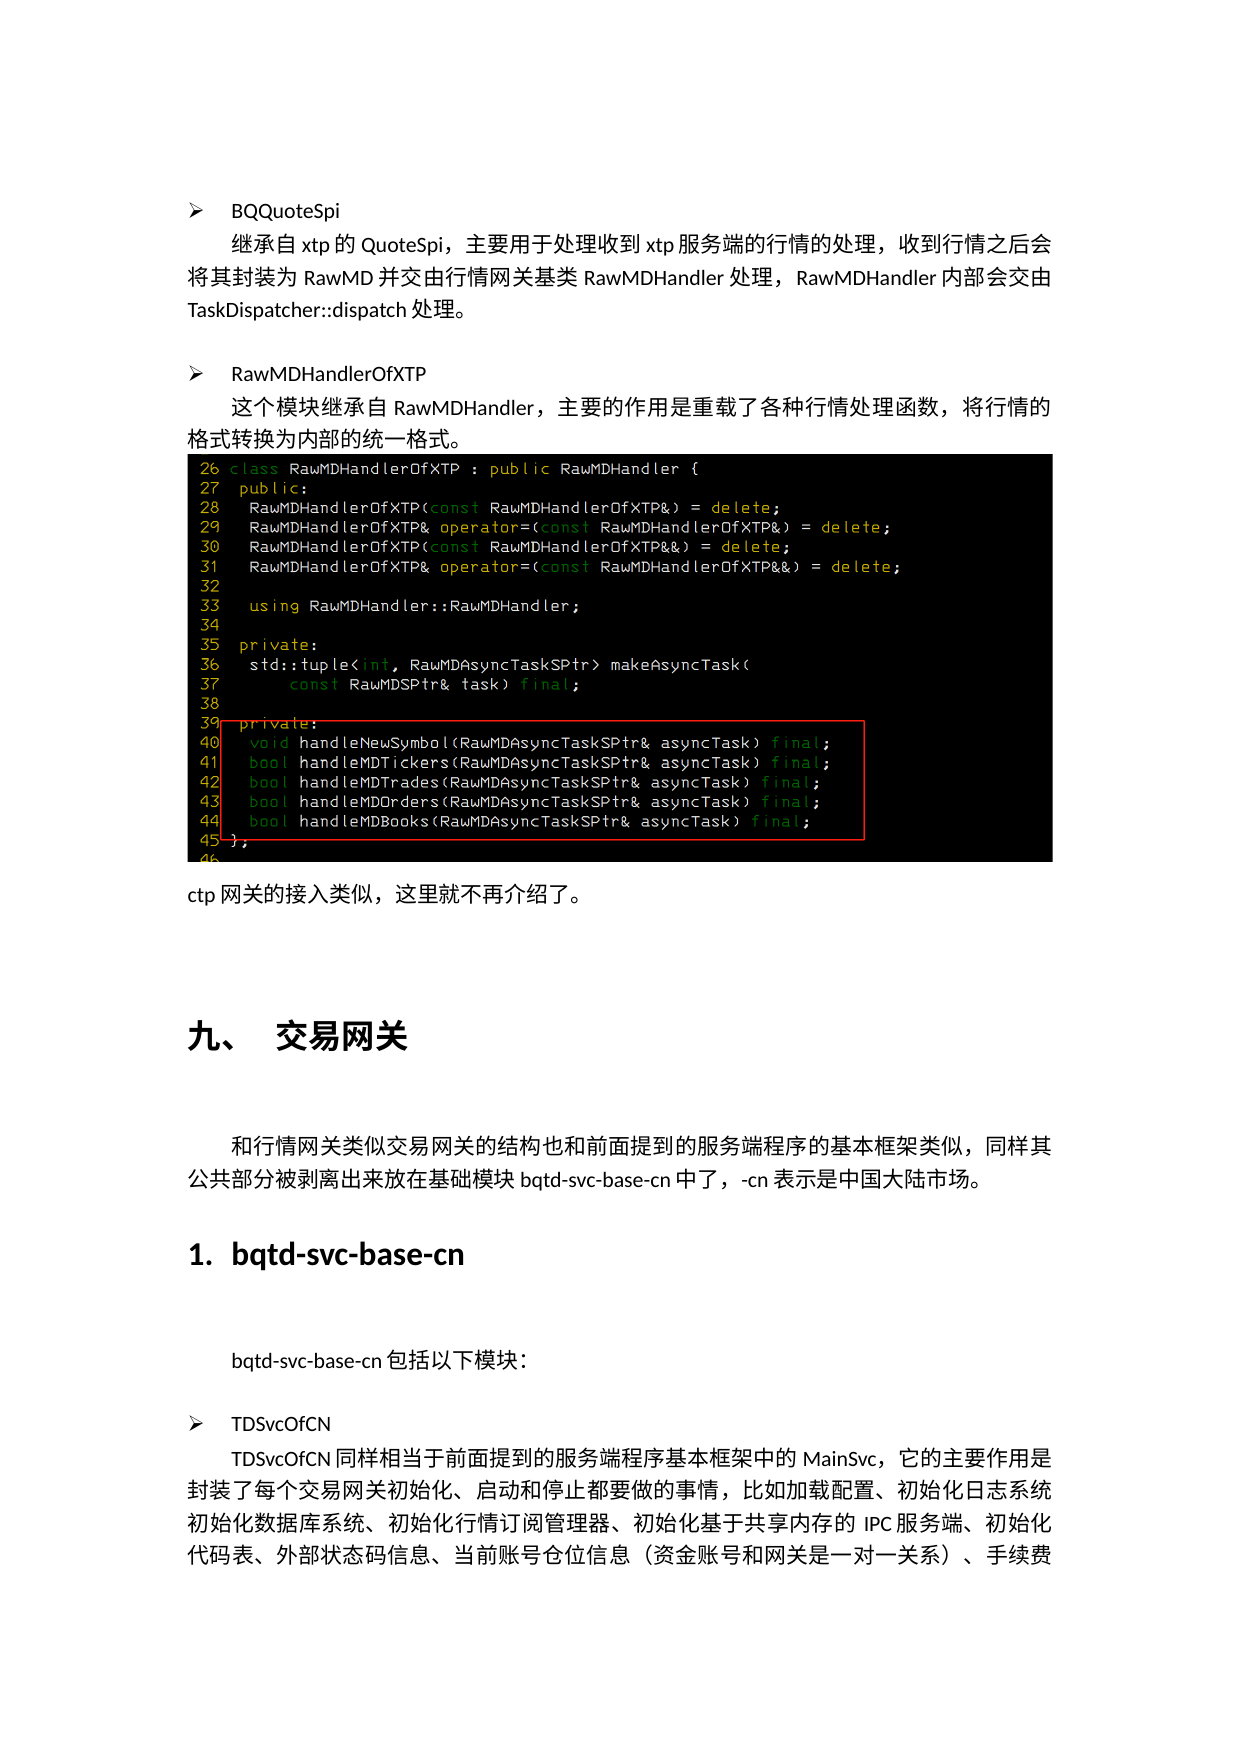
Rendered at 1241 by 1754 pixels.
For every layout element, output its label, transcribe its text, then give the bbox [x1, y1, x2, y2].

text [187, 1440, 1053, 1570]
text 这个模块继承自RawMDHandler，主要的作用是重载了各种行情处理函数，将行情的格式转换为内部的统一格式。 [187, 389, 1053, 454]
text bqtd-svc-base-cn包括以下模块： [187, 1343, 1053, 1375]
picture [187, 454, 1053, 862]
subtitle 交易网关 [187, 1002, 1053, 1067]
list BQQuoteSpi [187, 194, 1053, 227]
subtitle bqtd-svc-base-cn [187, 1221, 1053, 1286]
text 继承自xtp的QuoteSpi，主要用于处理收到xtp服务端的行情的处理，收到行情之后会将其封装为RawMD并交由行情网关基类RawMDHandler处理，RawMDHandler内部会交由TaskDispatcher::dispatch处理。 [187, 227, 1053, 324]
text ctp网关的接入类似，这里就不再介绍了。 [187, 877, 1053, 909]
text 和行情网关类似交易网关的结构也和前面提到的服务端程序的基本框架类似，同样其公共部分被剥离出来放在基础模块bqtd-svc-base-cn中了，-cn表示是中国大陆市场。 [187, 1129, 1053, 1194]
list TDSvcOfCN [187, 1408, 1053, 1440]
list RawMDHandlerOfXTP [187, 357, 1053, 389]
